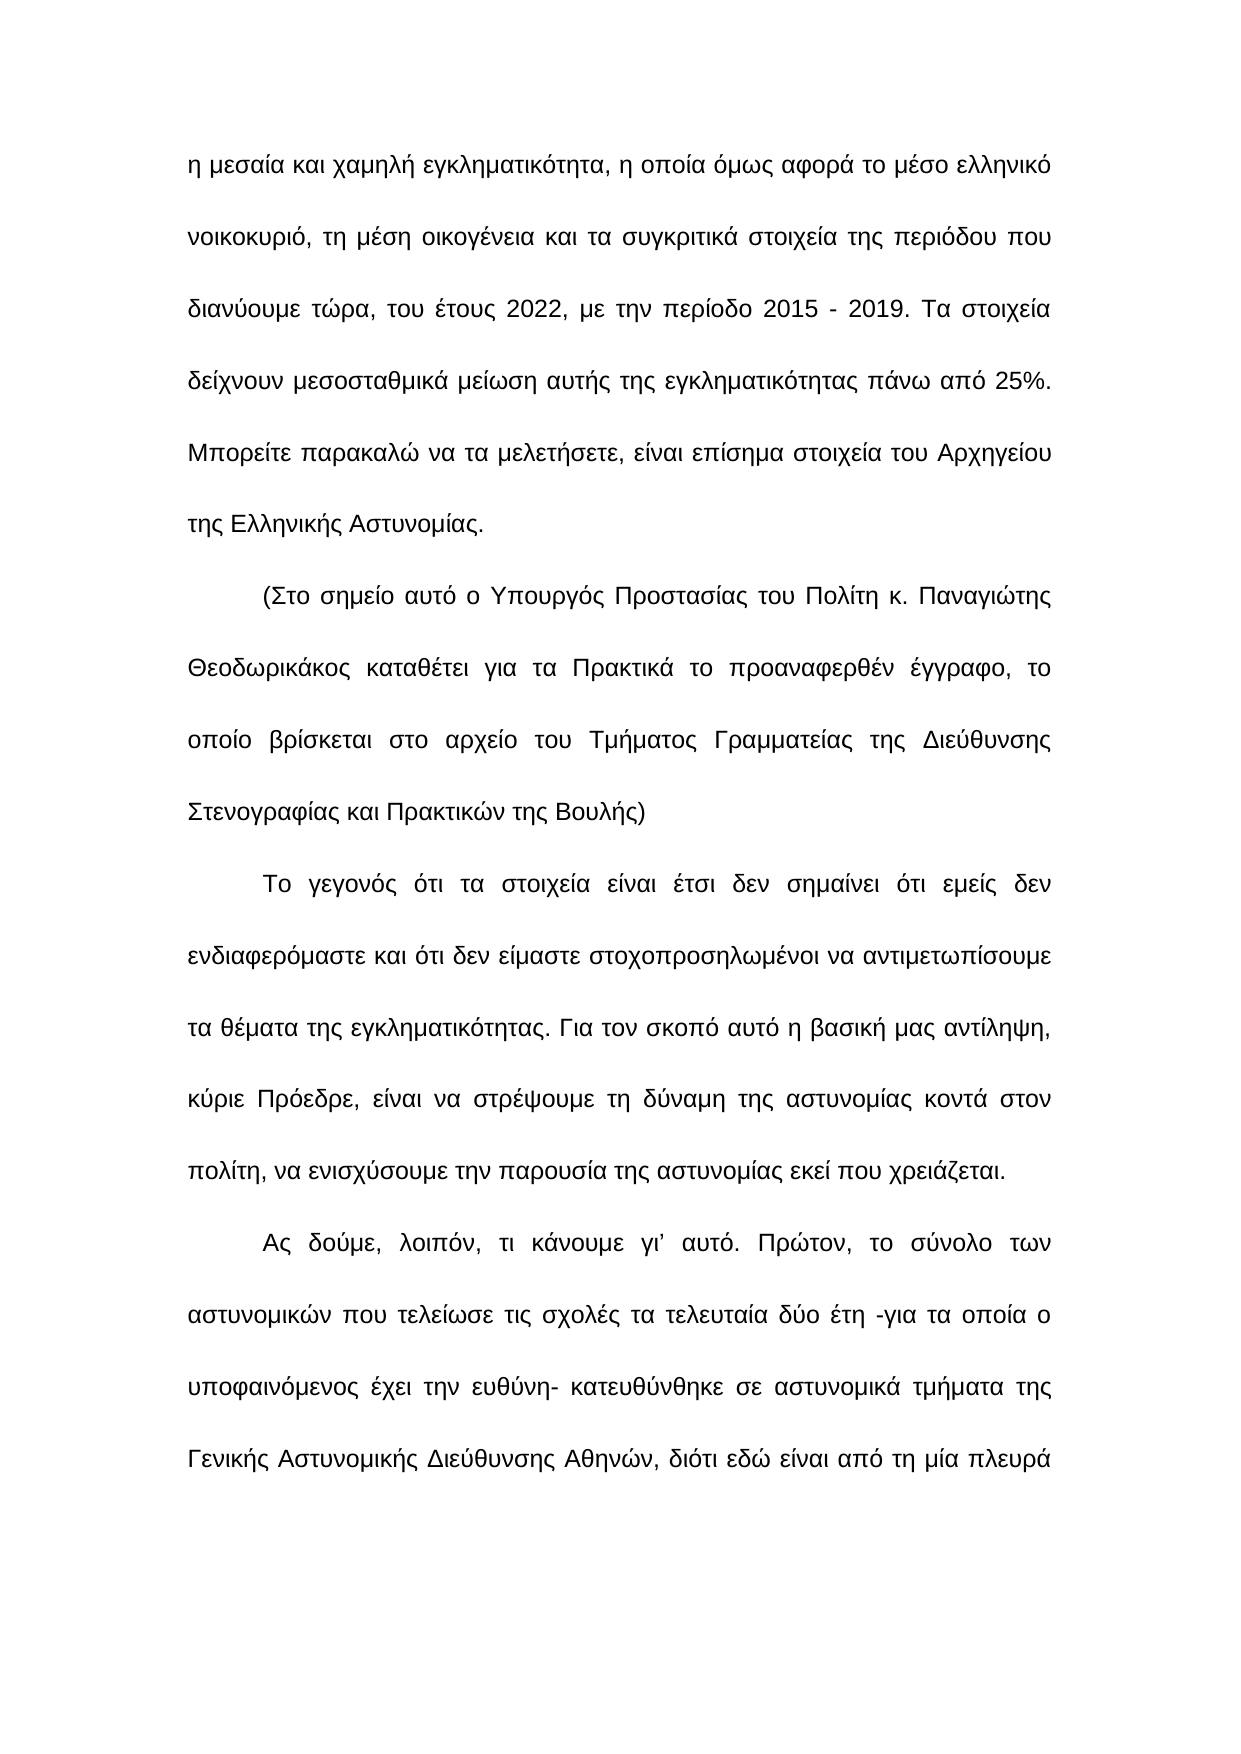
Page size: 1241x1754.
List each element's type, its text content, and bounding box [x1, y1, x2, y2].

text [187, 150, 1053, 538]
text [187, 1228, 1053, 1472]
text Το γεγονός ότι τα στοιχεία είναι έτσι δεν σημαίνει ότι εμείς δεν ενδιαφερόμαστε και ότι δεν είμαστε στοχοπροσηλωμένοι να αντιμετωπίσουμε τα θέματα της εγκληματικότητας. Για τον σκοπό αυτό η βασική μας αντίληψη, κύριε Πρόεδρε, είναι να στρέψουμε τη δύναμη της αστυνομίας κοντά στον πολίτη, να ενισχύσουμε την παρουσία της αστυνομίας εκεί που χρειάζεται. [187, 869, 1053, 1185]
text (Στο σημείο αυτό ο Υπουργός Προστασίας του Πολίτη κ. Παναγιώτης Θεοδωρικάκος καταθέτει για τα Πρακτικά το προαναφερθέν έγγραφο, το οποίο βρίσκεται στο αρχείο του Τμήματος Γραμματείας της Διεύθυνσης Στενογραφίας και Πρακτικών της Βουλής) [187, 581, 1053, 826]
